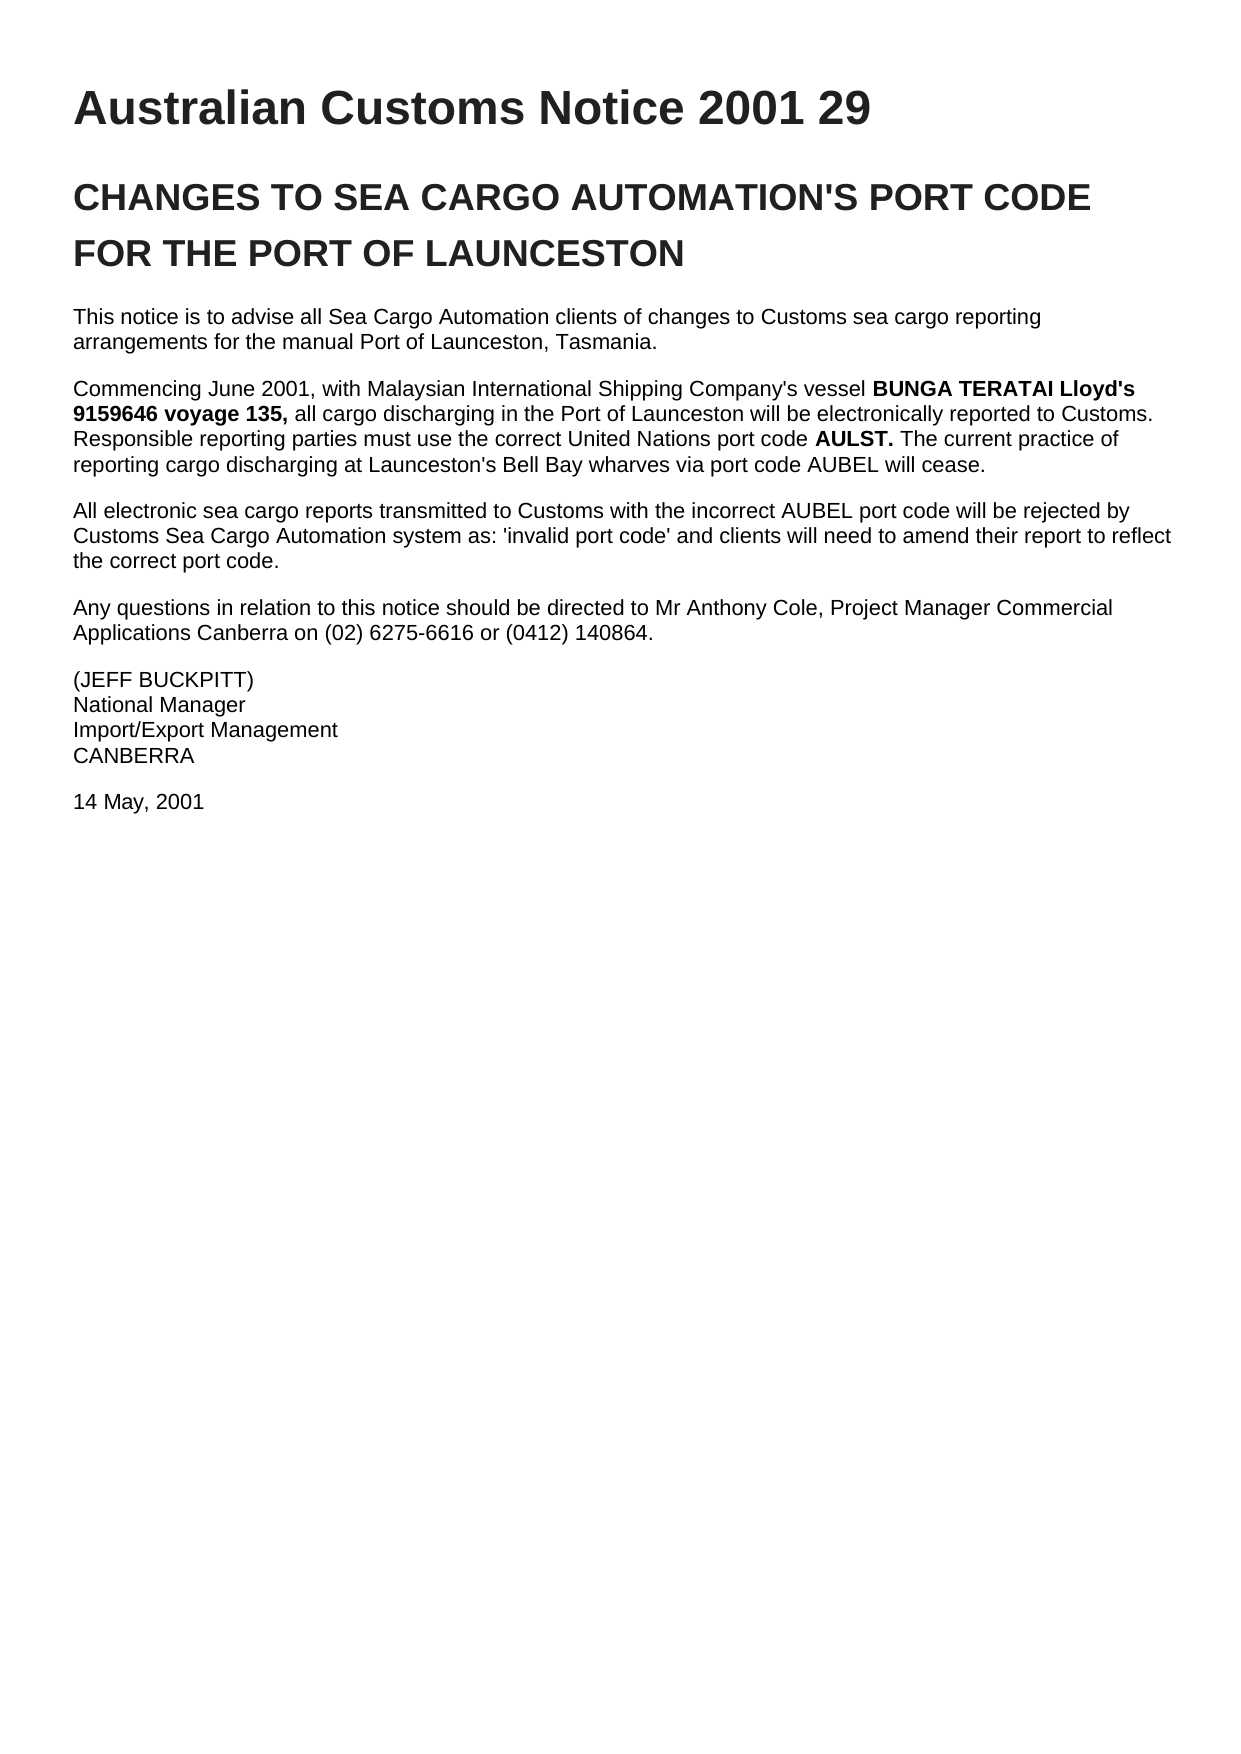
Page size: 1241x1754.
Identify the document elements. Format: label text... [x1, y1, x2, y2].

text CHANGES TO SEA CARGO AUTOMATION'S PORT CODE FOR THE PORT OF LAUNCESTON [73, 175, 1157, 274]
text (JEFF BUCKPITT) [73, 667, 1184, 692]
text Any questions in relation to this notice should be directed to Mr Anthony Cole, Project Manager Commercial Applications Canberra on (02) 6275-6616 or (0412) 140864. [73, 595, 1116, 646]
text All electronic sea cargo reports transmitted to Customs with the incorrect AUBEL port code will be rejected by Customs Sea Cargo Automation system as: 'invalid port code' and clients will need to amend their report to reflect the correct port code. [73, 498, 1175, 574]
text Commencing June 2001, with Malaysian International Shipping Company's vessel BUNGA TERATAI Lloyd's 9159646 voyage 135, all cargo discharging in the Port of Launceston will be electronically reported to Customs. Responsible reporting parties must use the correct United Nations port code AULST. The current practice of reporting cargo discharging at Launceston's Bell Bay wharves via port code AUBEL will cease. [73, 376, 1157, 477]
title Australian Customs Notice 2001 29 [73, 79, 1184, 134]
text This notice is to advise all Sea Cargo Automation clients of changes to Customs sea cargo reporting arrangements for the manual Port of Launceston, Tasmania. [73, 304, 1045, 354]
text National Manager Import/Export Management CANBERRA [73, 692, 341, 768]
text 14 May, 2001 [73, 789, 1184, 814]
